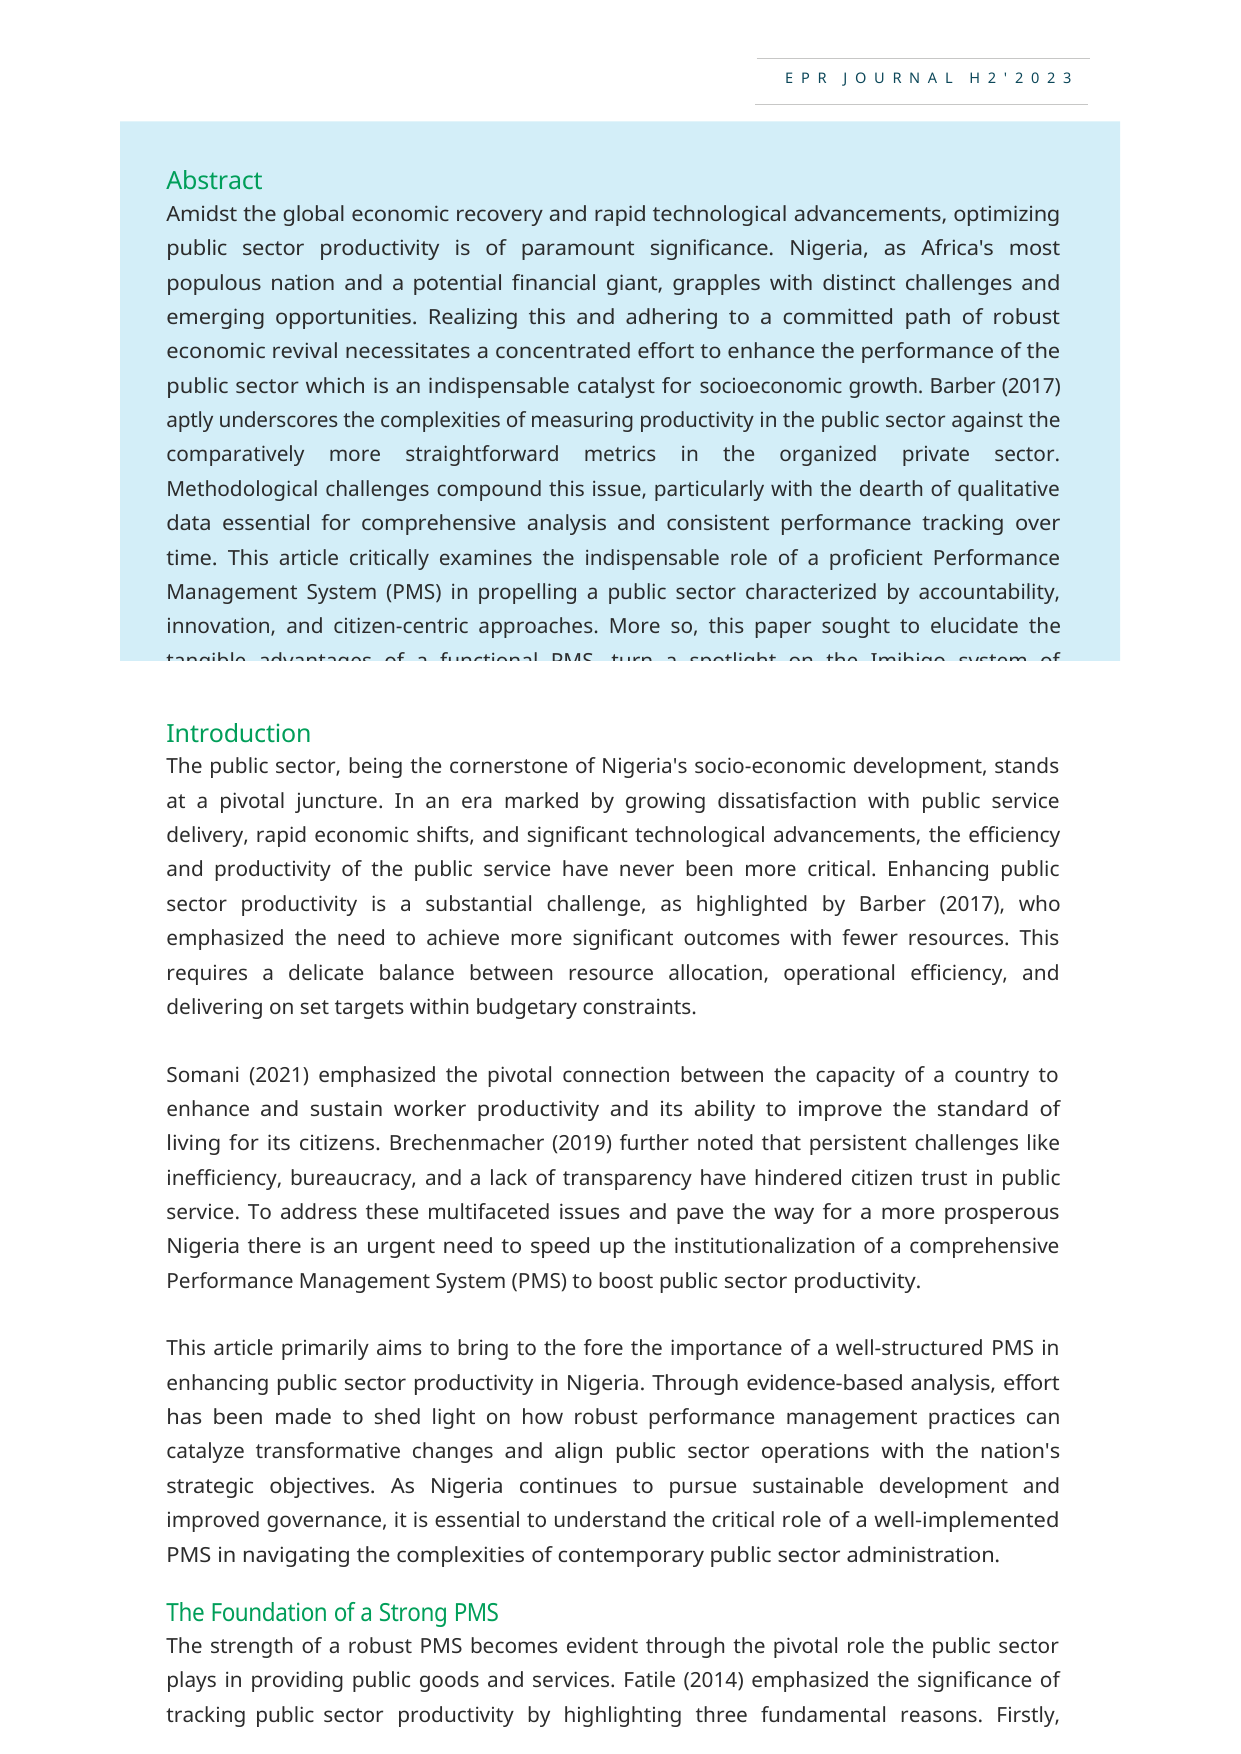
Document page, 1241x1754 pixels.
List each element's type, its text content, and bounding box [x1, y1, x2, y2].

text E P R J O U R N A L H 2 ' 2 0 2 3 [785, 68, 1152, 88]
subtitle The Foundation of a Strong PMS [166, 1595, 1152, 1629]
text The public sector, being the cornerstone of Nigeria's socio-economic development, stands at a pivotal juncture. In an era marked by growing dissatisfaction with public service delivery, rapid economic shifts, and significant technological advancements, the efficiency and productivity of the public service have never been more critical. Enhancing public sector productivity is a substantial challenge, as highlighted by Barber (2017), who emphasized the need to achieve more significant outcomes with fewer resources. This requires a delicate balance between resource allocation, operational efficiency, and delivering on set targets within budgetary constraints. [166, 751, 1061, 1021]
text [166, 1631, 1061, 1728]
text Somani (2021) emphasized the pivotal connection between the capacity of a country to enhance and sustain worker productivity and its ability to improve the standard of living for its citizens. Brechenmacher (2019) further noted that persistent challenges like inefficiency, bureaucracy, and a lack of transparency have hindered citizen trust in public service. To address these multifaceted issues and pave the way for a more prosperous Nigeria there is an urgent need to speed up the institutionalization of a comprehensive Performance Management System (PMS) to boost public sector productivity. [166, 1060, 1060, 1294]
subtitle Introduction [166, 716, 1152, 749]
text This article primarily aims to bring to the fore the importance of a well-structured PMS in enhancing public sector productivity in Nigeria. Through evidence-based analysis, effort has been made to shed light on how robust performance management practices can catalyze transformative changes and align public sector operations with the nation's strategic objectives. As Nigeria continues to pursue sustainable development and improved governance, it is essential to understand the critical role of a well-implemented PMS in navigating the complexities of contemporary public sector administration. [166, 1333, 1061, 1568]
